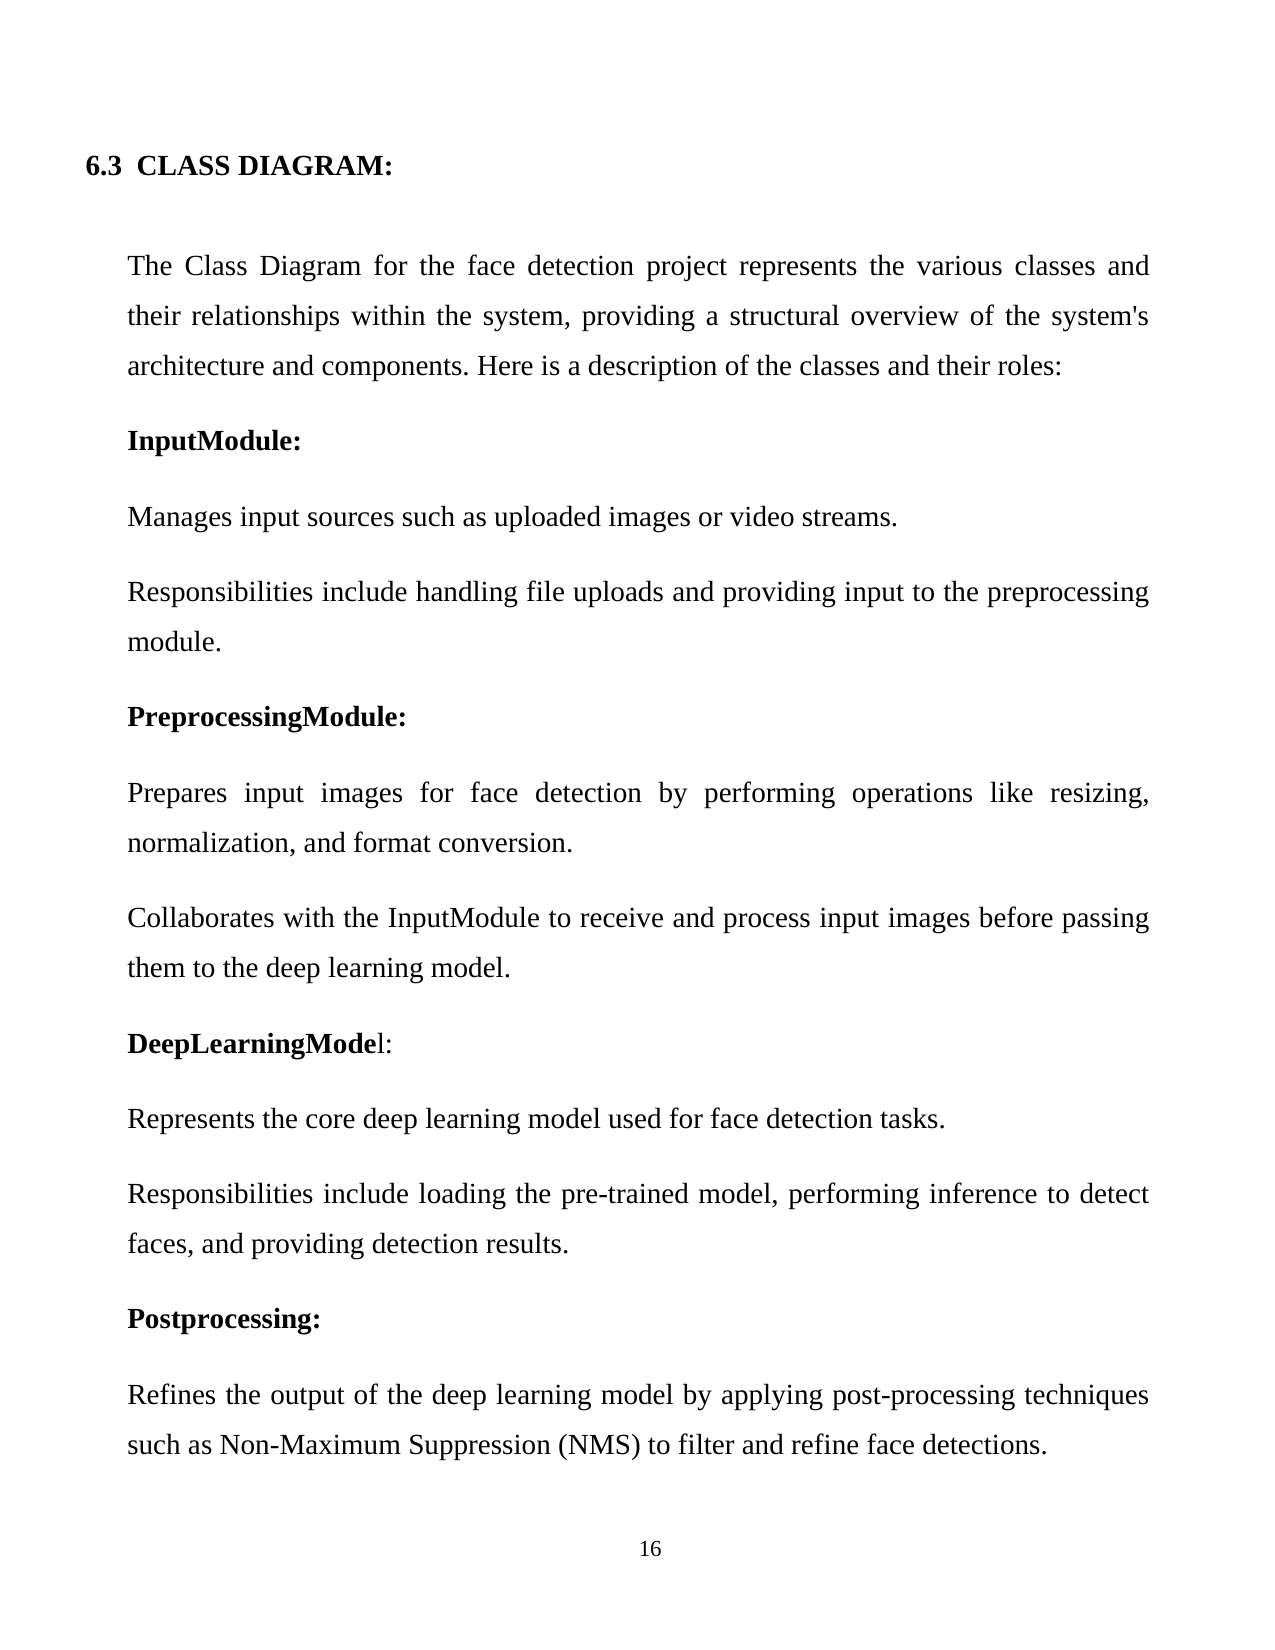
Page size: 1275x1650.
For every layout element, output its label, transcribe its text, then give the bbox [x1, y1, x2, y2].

text Manages input sources such as uploaded images or video streams. [127, 499, 1150, 532]
subtitle 6.3 CLASS DIAGRAM: [85, 148, 1214, 181]
text Collaborates with the InputModule to receive and process input images before passing them to the deep learning model. [127, 900, 1150, 984]
text Responsibilities include handling file uploads and providing input to the preprocessing module. [127, 574, 1150, 658]
text Represents the core deep learning model used for face detection tasks. [127, 1101, 1150, 1134]
text Responsibilities include loading the pre-trained model, performing inference to detect faces, and providing detection results. [127, 1176, 1150, 1260]
text Prepares input images for face detection by performing operations like resizing, normalization, and format conversion. [127, 775, 1150, 858]
text InputModule: [127, 423, 1150, 457]
text Postprocessing: [127, 1302, 1150, 1335]
text DeepLearningModel: [127, 1026, 1150, 1059]
text Refines the output of the deep learning model by applying post-processing techniques such as Non-Maximum Suppression (NMS) to filter and refine face detections. [127, 1377, 1150, 1461]
text PreprocessingModule: [127, 699, 1150, 733]
text The Class Diagram for the face detection project represents the various classes and their relationships within the system, providing a structural overview of the system's architecture and components. Here is a description of the classes and their roles: [127, 248, 1150, 382]
